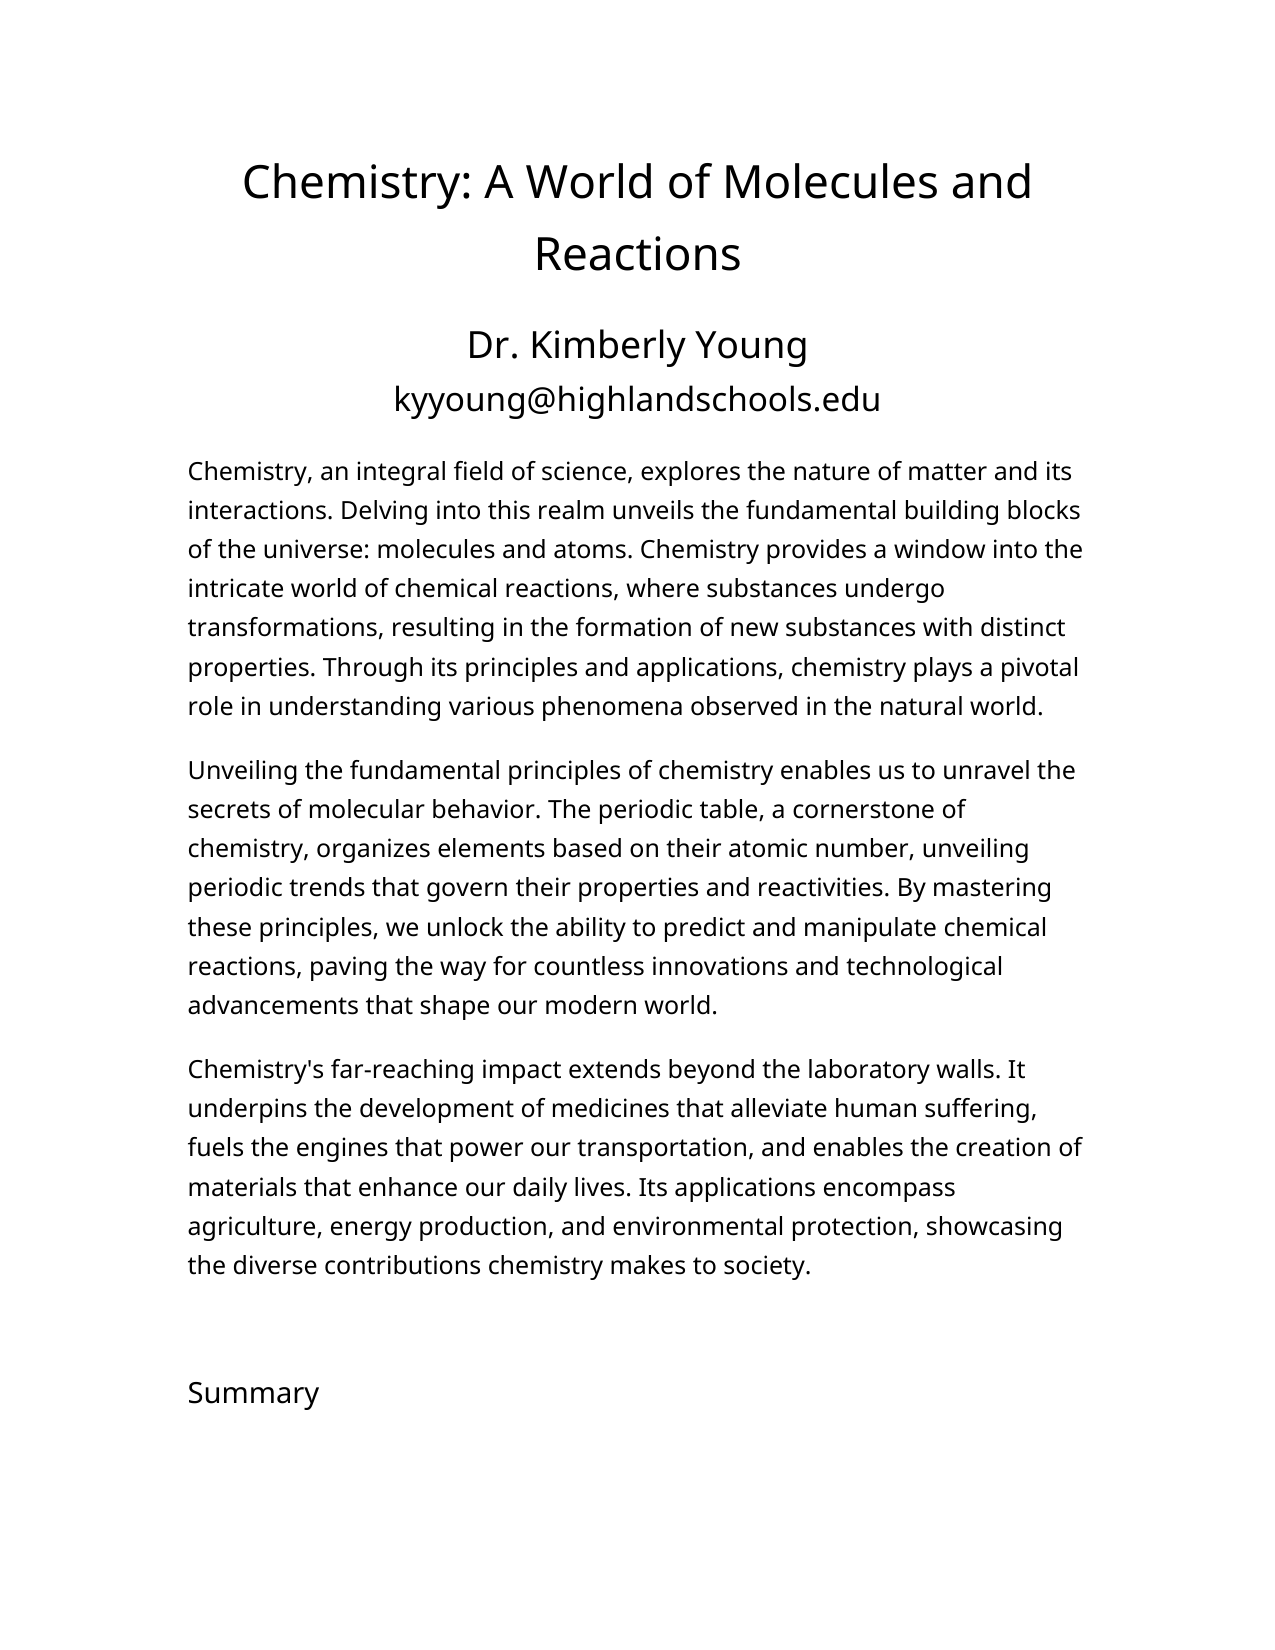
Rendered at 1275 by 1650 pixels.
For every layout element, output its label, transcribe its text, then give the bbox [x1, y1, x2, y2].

text Chemistry: A World of Molecules and Reactions [187, 150, 1087, 284]
text Chemistry, an integral field of science, explores the nature of matter and its interactions. Delving into this realm unveils the fundamental building blocks of the universe: molecules and atoms. Chemistry provides a window into the intricate world of chemical reactions, where substances undergo transformations, resulting in the formation of new substances with distinct properties. Through its principles and applications, chemistry plays a pivotal role in understanding various phenomena observed in the natural world. [187, 453, 1087, 722]
text Dr. Kimberly Young kyyoung@highlandschools.edu [187, 318, 1087, 422]
text Unveiling the fundamental principles of chemistry enables us to unravel the secrets of molecular behavior. The periodic table, a cornerstone of chemistry, organizes elements based on their atomic number, unveiling periodic trends that govern their properties and reactivities. By mastering these principles, we unlock the ability to predict and manipulate chemical reactions, paving the way for countless innovations and technological advancements that shape our modern world. [187, 752, 1087, 1022]
text Chemistry's far-reaching impact extends beyond the laboratory walls. It underpins the development of medicines that alleviate human suffering, fuels the engines that power our transportation, and enables the creation of materials that enhance our daily lives. Its applications encompass agriculture, energy production, and environmental protection, showcasing the diverse contributions chemistry makes to society. [187, 1052, 1087, 1282]
text Summary [187, 1373, 1087, 1412]
